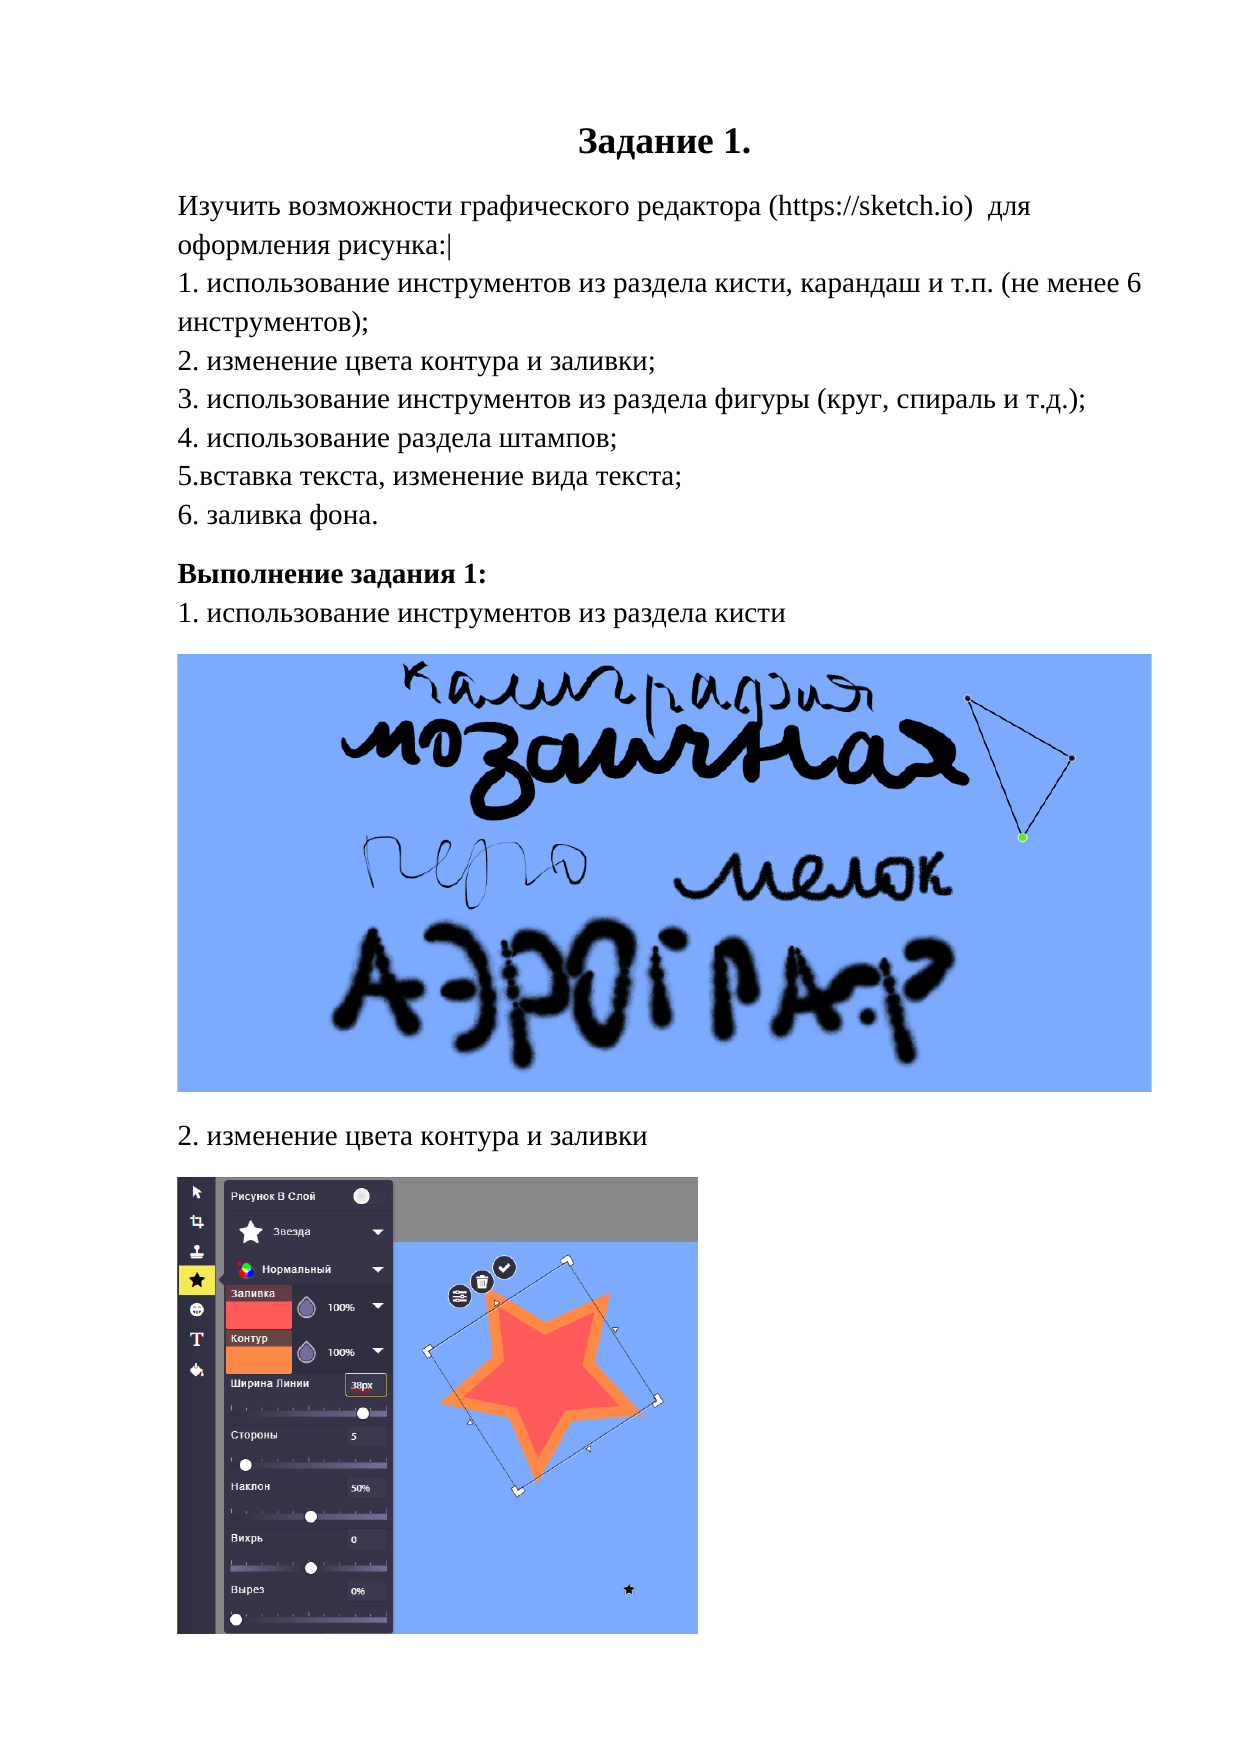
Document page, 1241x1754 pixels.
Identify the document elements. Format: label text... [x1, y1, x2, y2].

text Изучить возможности графического редактора (https://sketch.io) для оформления рисунка:| 1. использование инструментов из раздела кисти, карандаш и т.п. (не менее 6 инструментов); 2. изменение цвета контура и заливки; 3. использование инструментов из раздела фигуры (круг, спираль и т.д.); 4. использование раздела штампов; 5.вставка текста, изменение вида текста; 6. заливка фона. [177, 188, 1152, 530]
text 2. изменение цвета контура и заливки [177, 1118, 1152, 1151]
picture [177, 1177, 698, 1634]
text Задание 1. [177, 118, 1152, 161]
text Выполнение задания 1: 1. использование инструментов из раздела кисти [177, 556, 1152, 628]
picture [177, 654, 1152, 1092]
